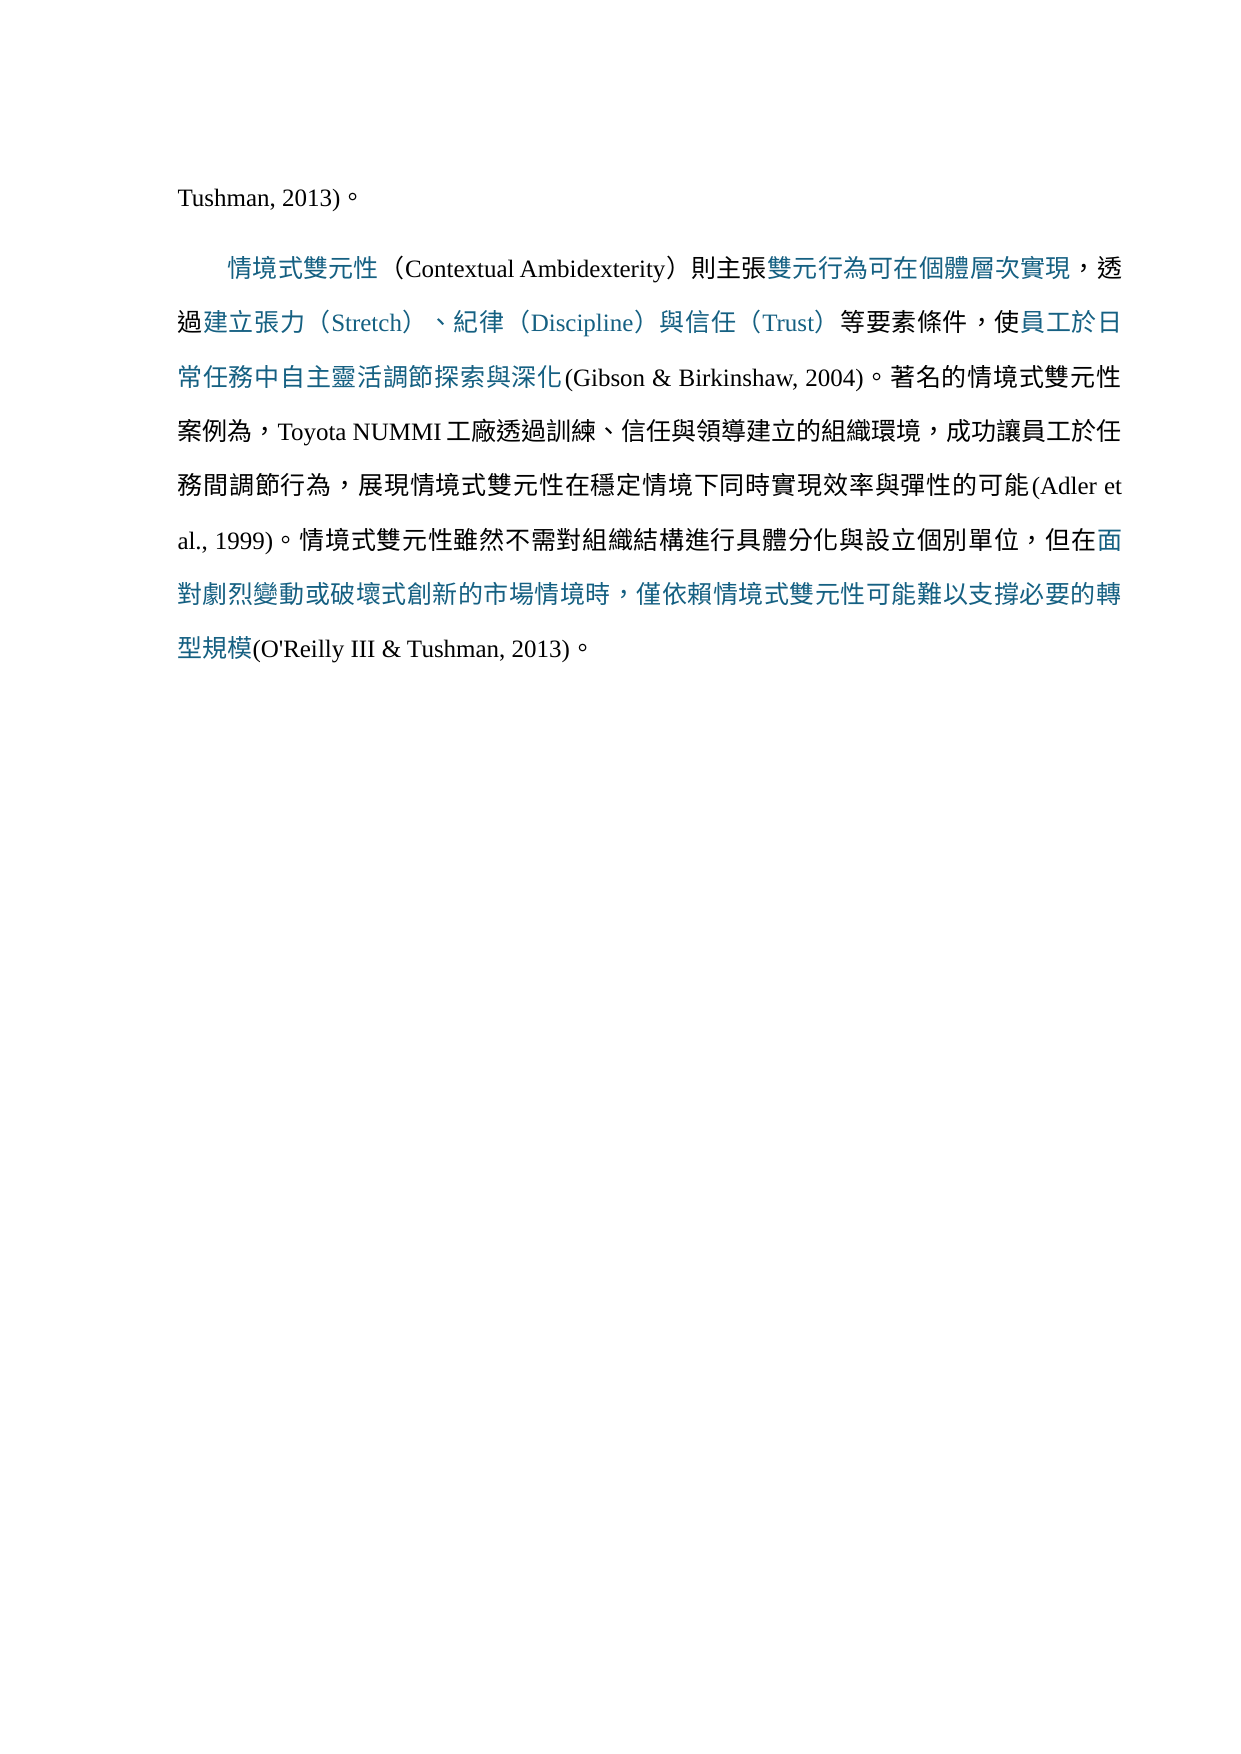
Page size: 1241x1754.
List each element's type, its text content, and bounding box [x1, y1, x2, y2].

text 情境式雙元性（Contextual Ambidexterity）則主張雙元行為可在個體層次實現，透過建立張力（Stretch）、紀律（Discipline）與信任（Trust）等要素條件，使員工於日常任務中自主靈活調節探索與深化(Gibson & Birkinshaw, 2004)。著名的情境式雙元性案例為，Toyota NUMMI工廠透過訓練、信任與領導建立的組織環境，成功讓員工於任務間調節行為，展現情境式雙元性在穩定情境下同時實現效率與彈性的可能(Adler et al., 1999)。情境式雙元性雖然不需對組織結構進行具體分化與設立個別單位，但在面對劇烈變動或破壞式創新的市場情境時，僅依賴情境式雙元性可能難以支撐必要的轉型規模(O'Reilly III & Tushman, 2013)。 [177, 248, 1122, 665]
